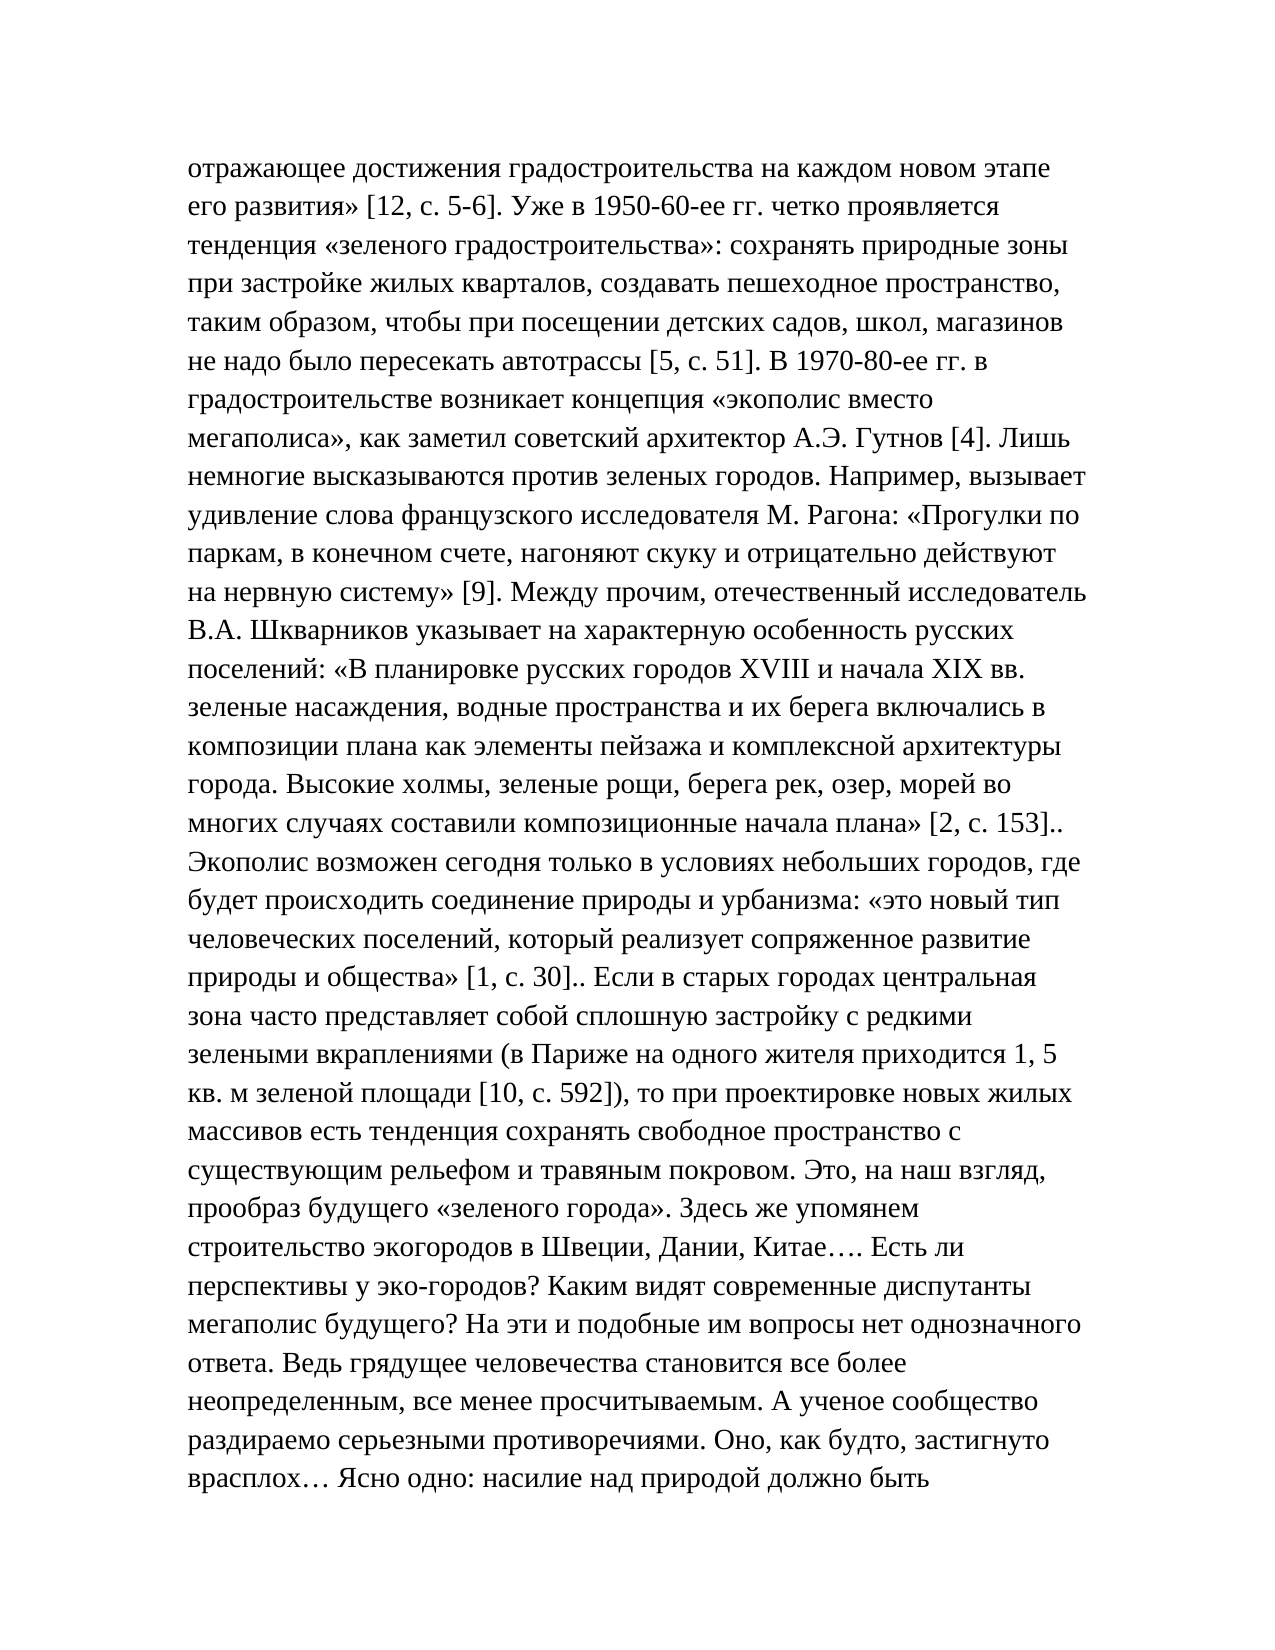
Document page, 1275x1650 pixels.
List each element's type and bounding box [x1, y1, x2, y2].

text [187, 150, 1087, 1494]
